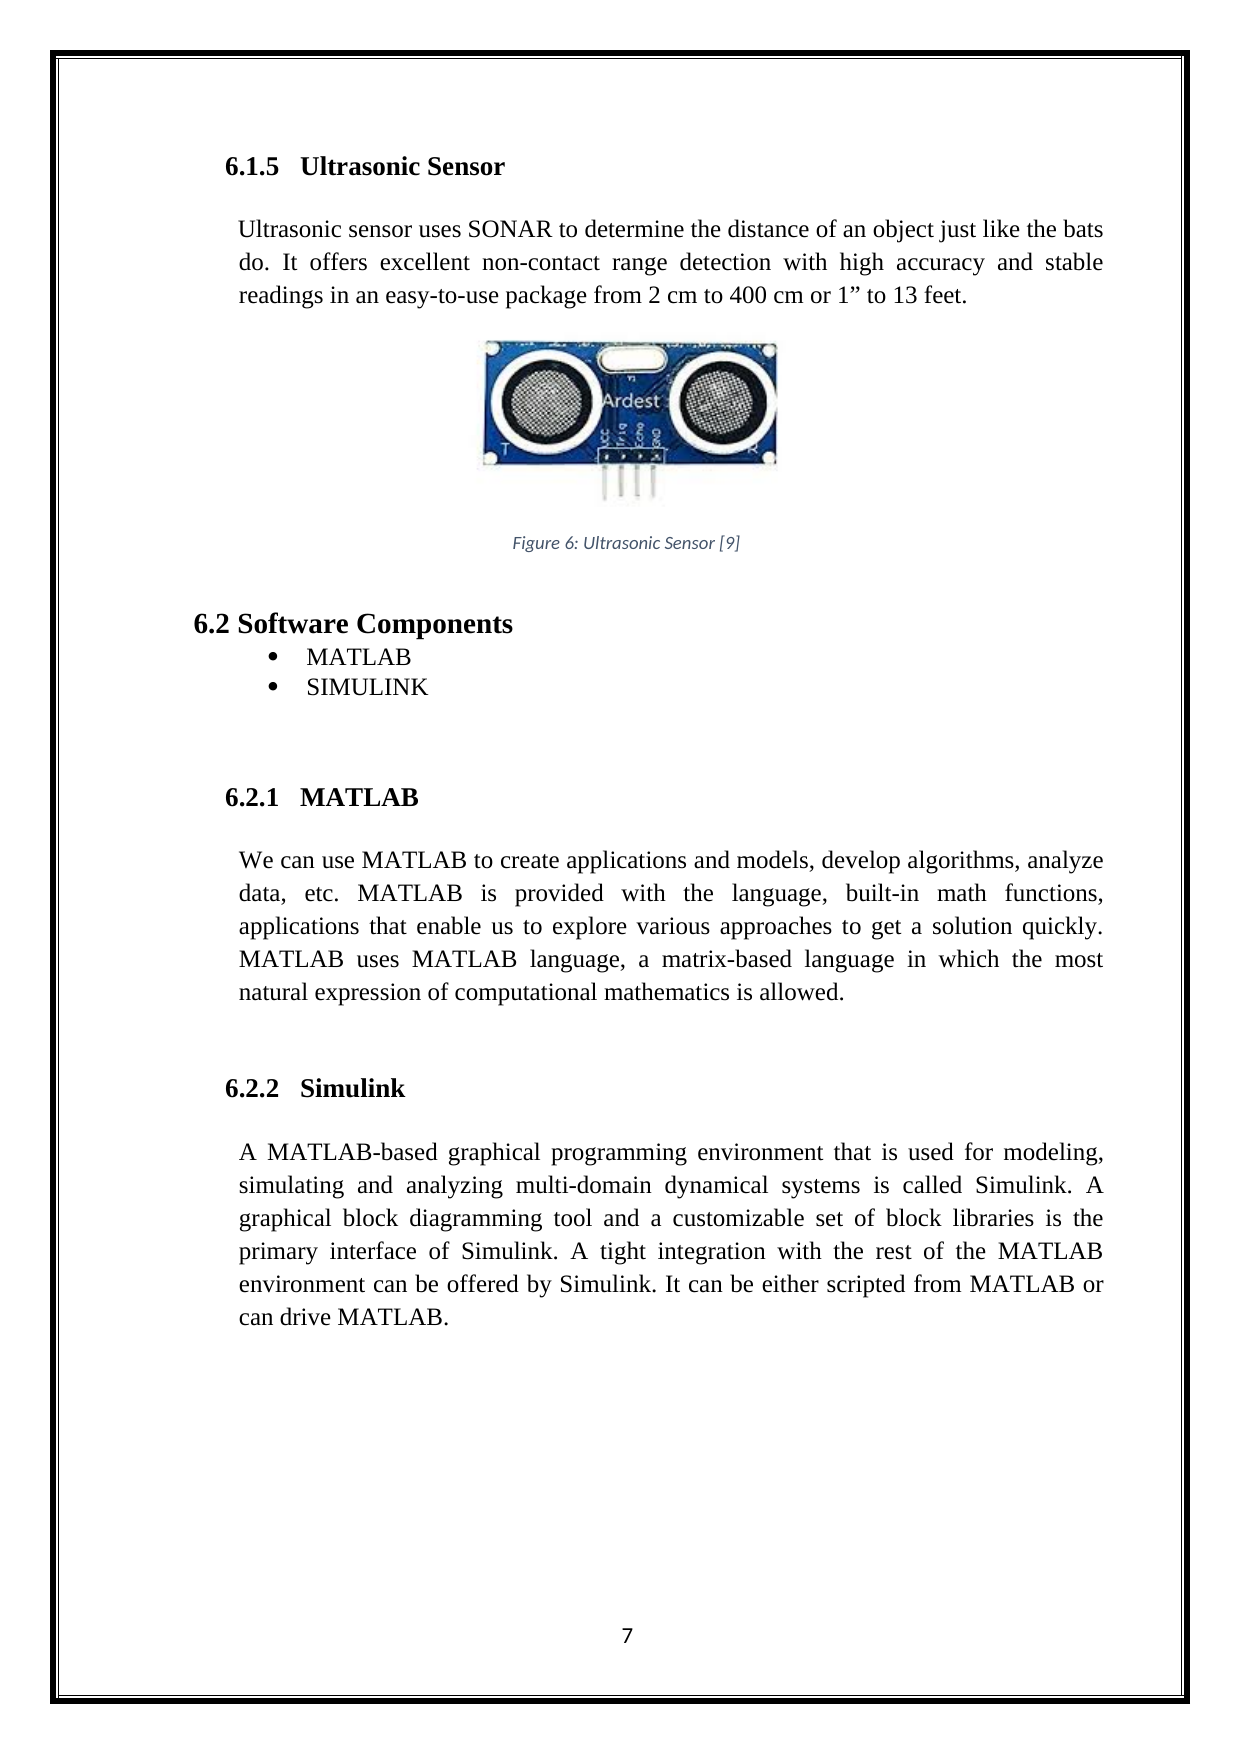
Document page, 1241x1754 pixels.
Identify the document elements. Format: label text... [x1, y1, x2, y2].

subtitle 6.2 Software Components [193, 606, 1104, 639]
picture [452, 314, 803, 530]
subtitle 6.1.5 Ultrasonic Sensor [225, 150, 1104, 181]
list MATLAB [269, 642, 1090, 671]
list SIMULINK [269, 672, 1090, 701]
subtitle 6.2.2 Simulink [225, 1072, 1104, 1103]
text A MATLAB-based graphical programming environment that is used for modeling, simulating and analyzing multi-domain dynamical systems is called Simulink. A graphical block diagramming tool and a customizable set of block libraries is the primary interface of Simulink. A tight integration with the rest of the MATLAB environment can be offered by Simulink. It can be either scripted from MATLAB or can drive MATLAB. [239, 1137, 1104, 1331]
text Ultrasonic sensor uses SONAR to determine the distance of an object just like the bats do. It offers excellent non-contact range detection with high accuracy and stable readings in an easy-to-use package from 2 cm to 400 cm or 1” to 13 feet. [238, 214, 1104, 309]
subtitle 6.2.1 MATLAB [225, 781, 1104, 812]
text We can use MATLAB to create applications and models, develop algorithms, analyze data, etc. MATLAB is provided with the language, built-in math functions, applications that enable us to explore various approaches to get a solution quickly. MATLAB uses MATLAB language, a matrix-based language in which the most natural expression of computational mathematics is allowed. [239, 845, 1104, 1006]
